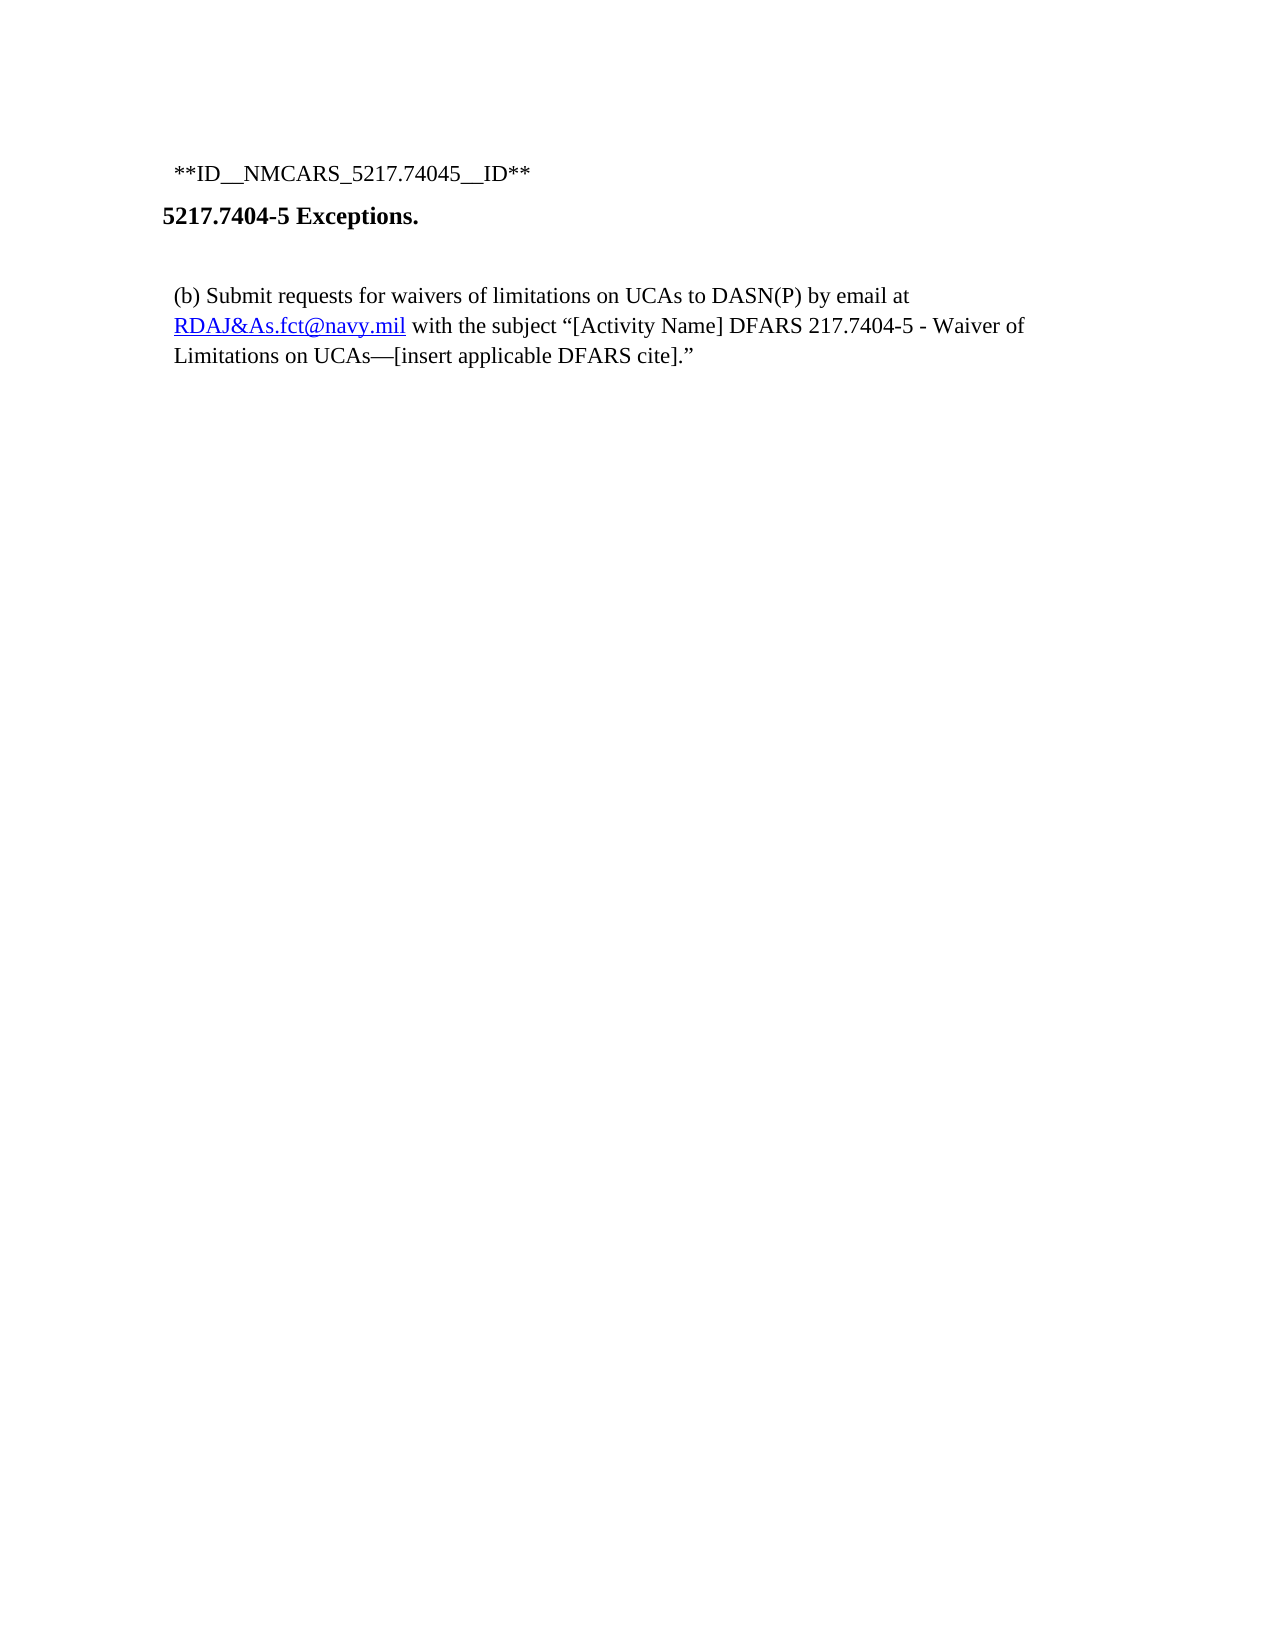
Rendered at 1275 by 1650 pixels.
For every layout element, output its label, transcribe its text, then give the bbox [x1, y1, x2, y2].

text 5217.7404-5 Exceptions. [162, 201, 1125, 230]
text **ID__NMCARS_5217.74045__ID** [163, 150, 1135, 197]
text (b) Submit requests for waivers of limitations on UCAs to DASN(P) by email at RDAJ&As.fct@navy.mil with the subject “[Activity Name] DFARS 217.7404-5 - Waiver of Limitations on UCAs—[insert applicable DFARS cite].” [163, 272, 1135, 379]
